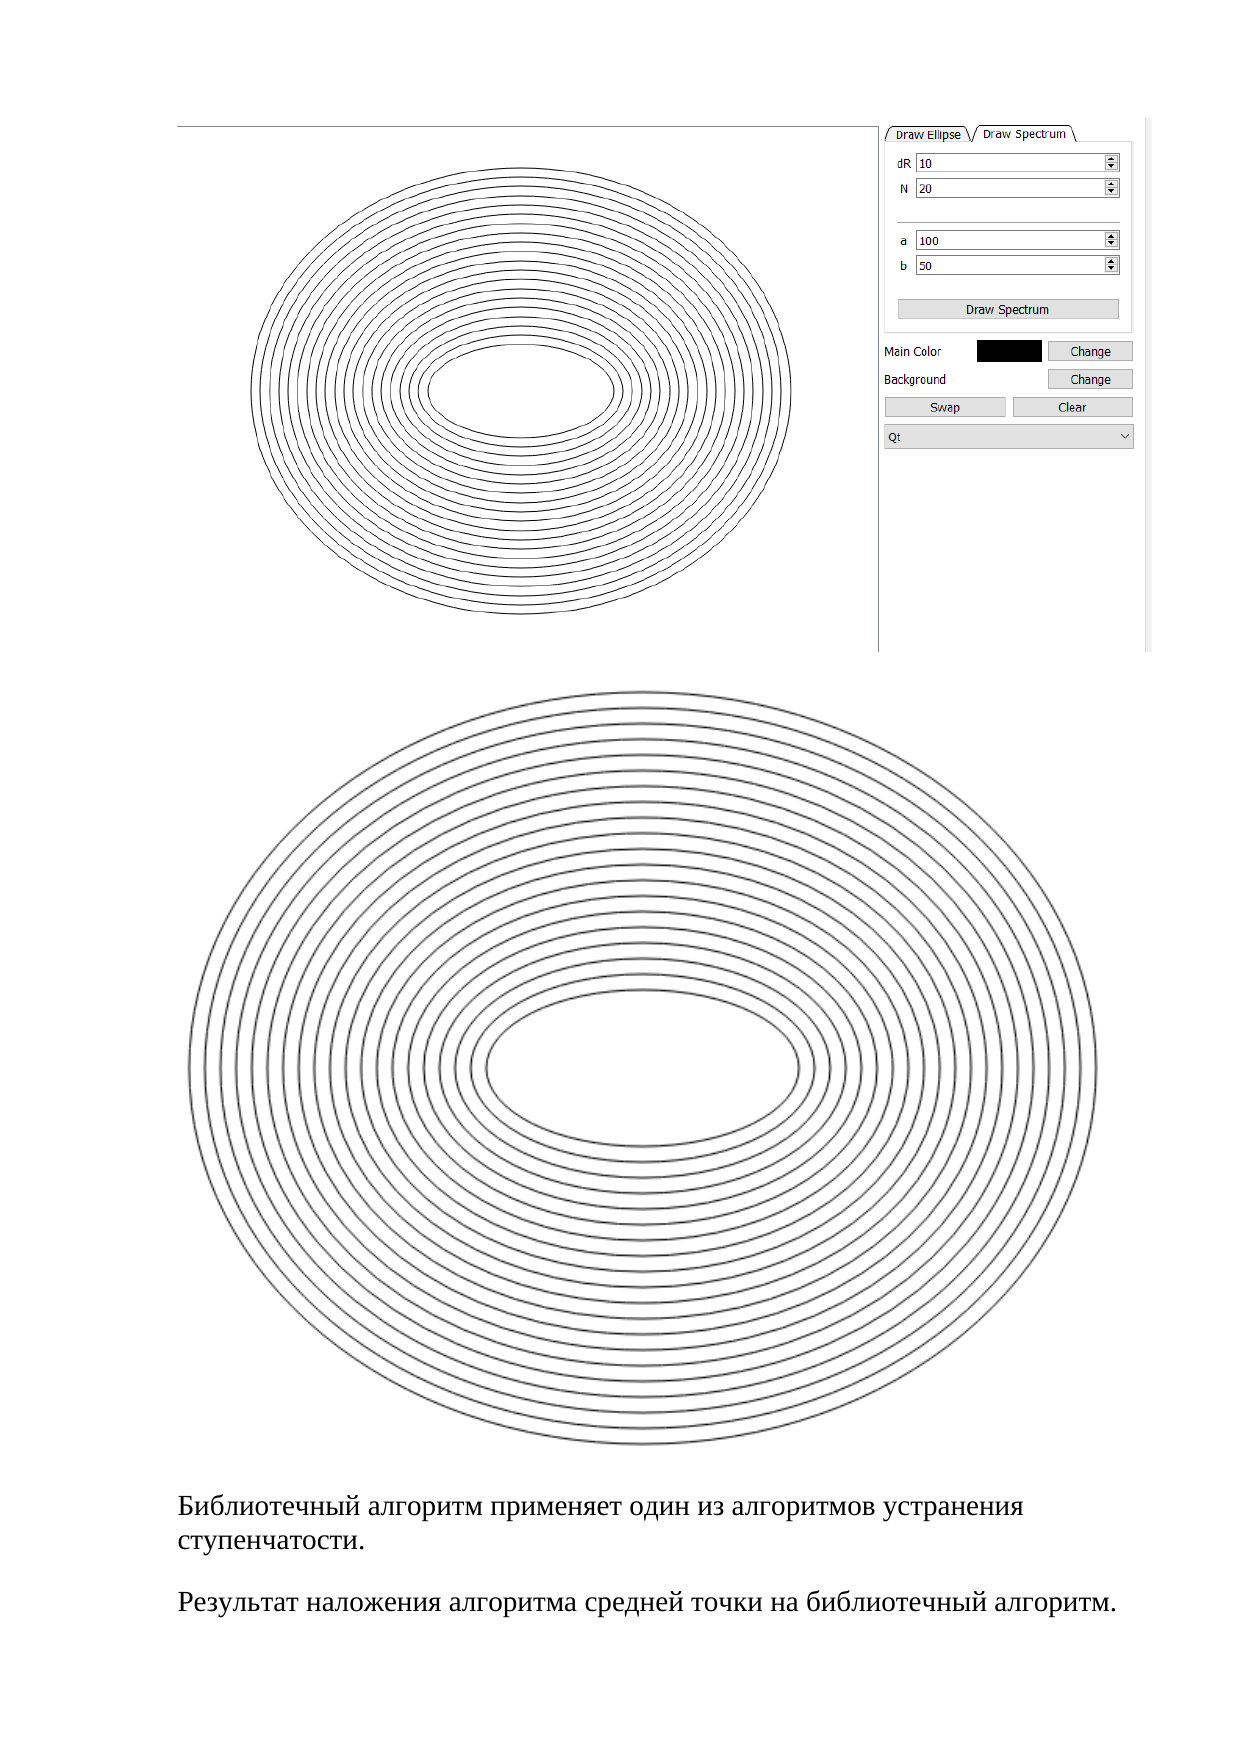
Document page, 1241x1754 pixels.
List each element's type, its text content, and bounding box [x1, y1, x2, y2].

text Результат наложения алгоритма средней точки на библиотечный алгоритм. [177, 1584, 1152, 1618]
picture [177, 118, 1152, 652]
picture [177, 681, 1112, 1460]
text Библиотечный алгоритм применяет один из алгоритмов устранения ступенчатости. [177, 1488, 1152, 1555]
